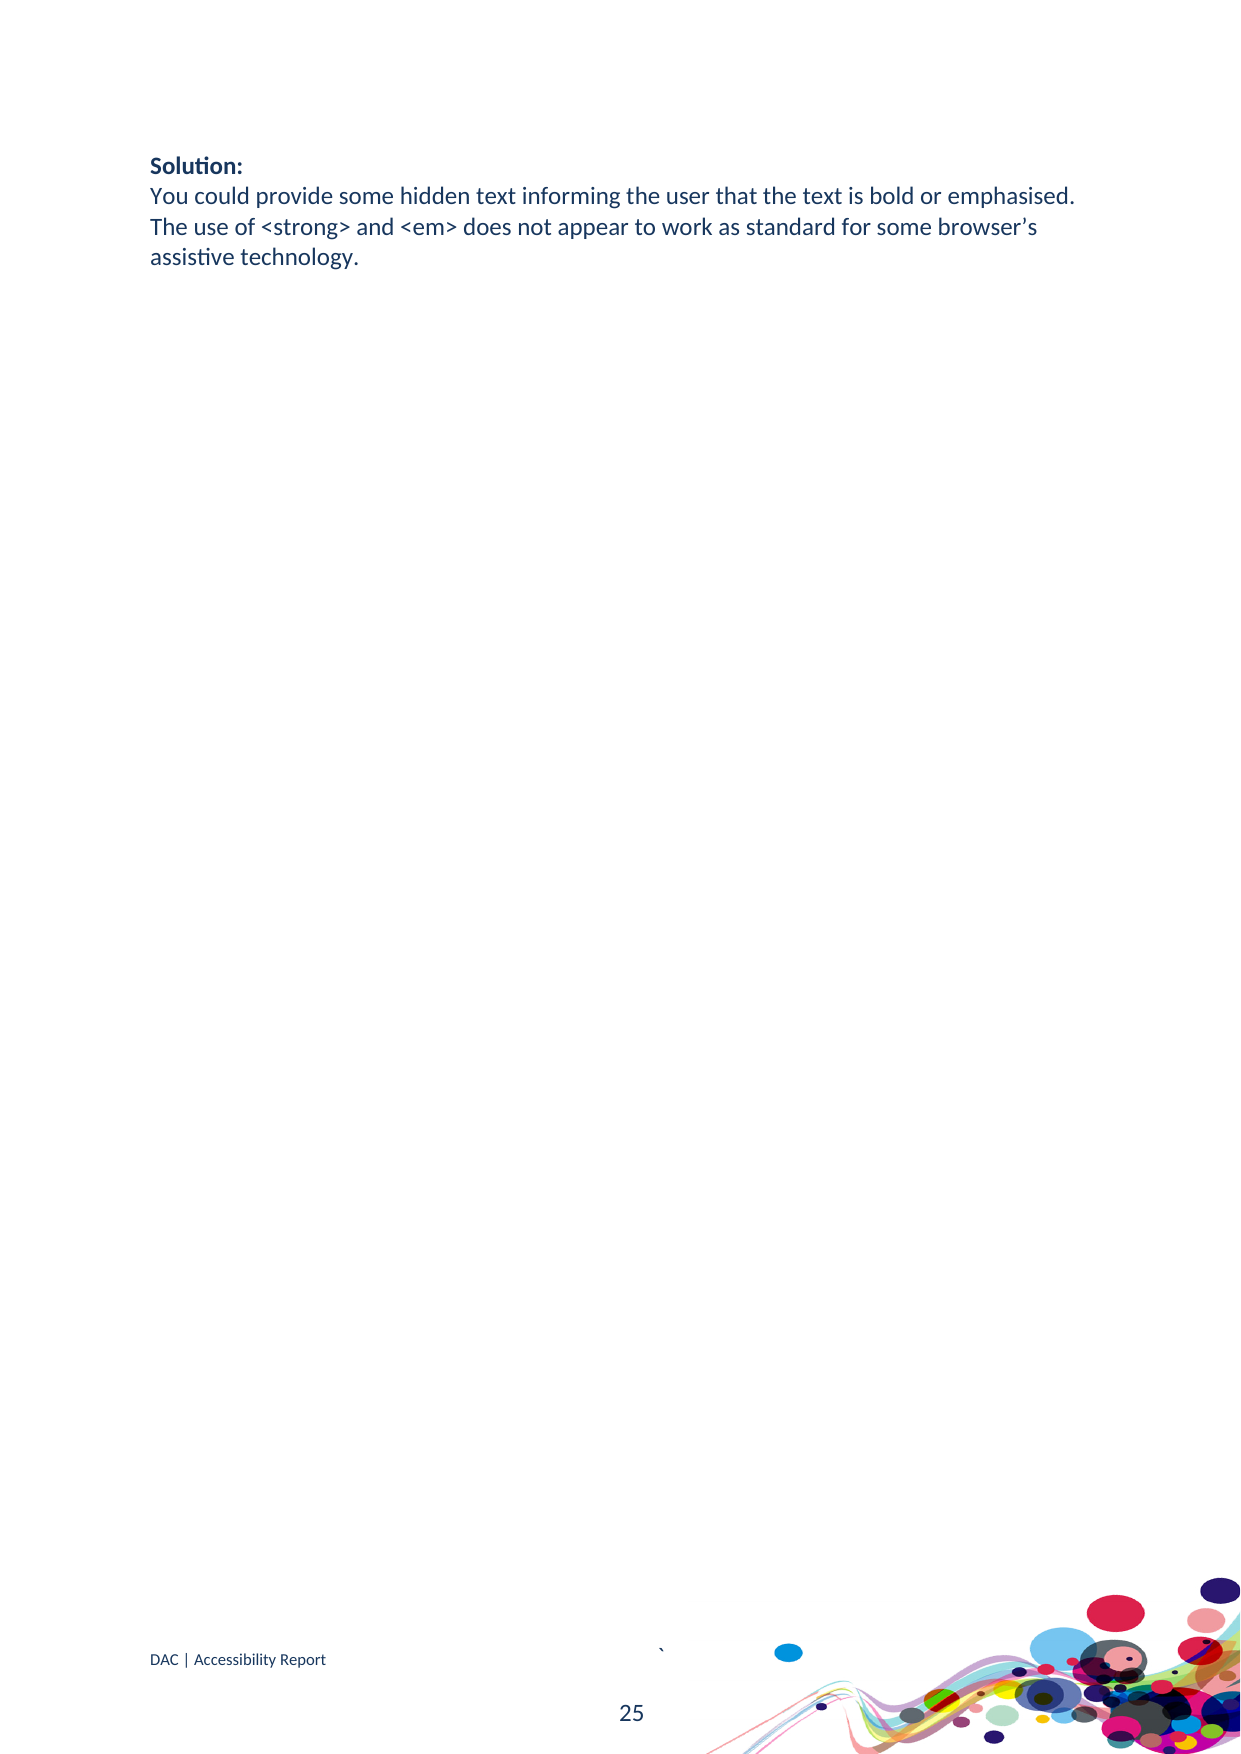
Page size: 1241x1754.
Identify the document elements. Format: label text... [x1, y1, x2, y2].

text You could provide some hidden text informing the user that the text is bold or emphasised. The use of <strong> and <em> does not appear to work as standard for some browser’s assistive technology. [150, 181, 1090, 272]
text Solution: [150, 150, 1090, 181]
picture [687, 1562, 1241, 1754]
